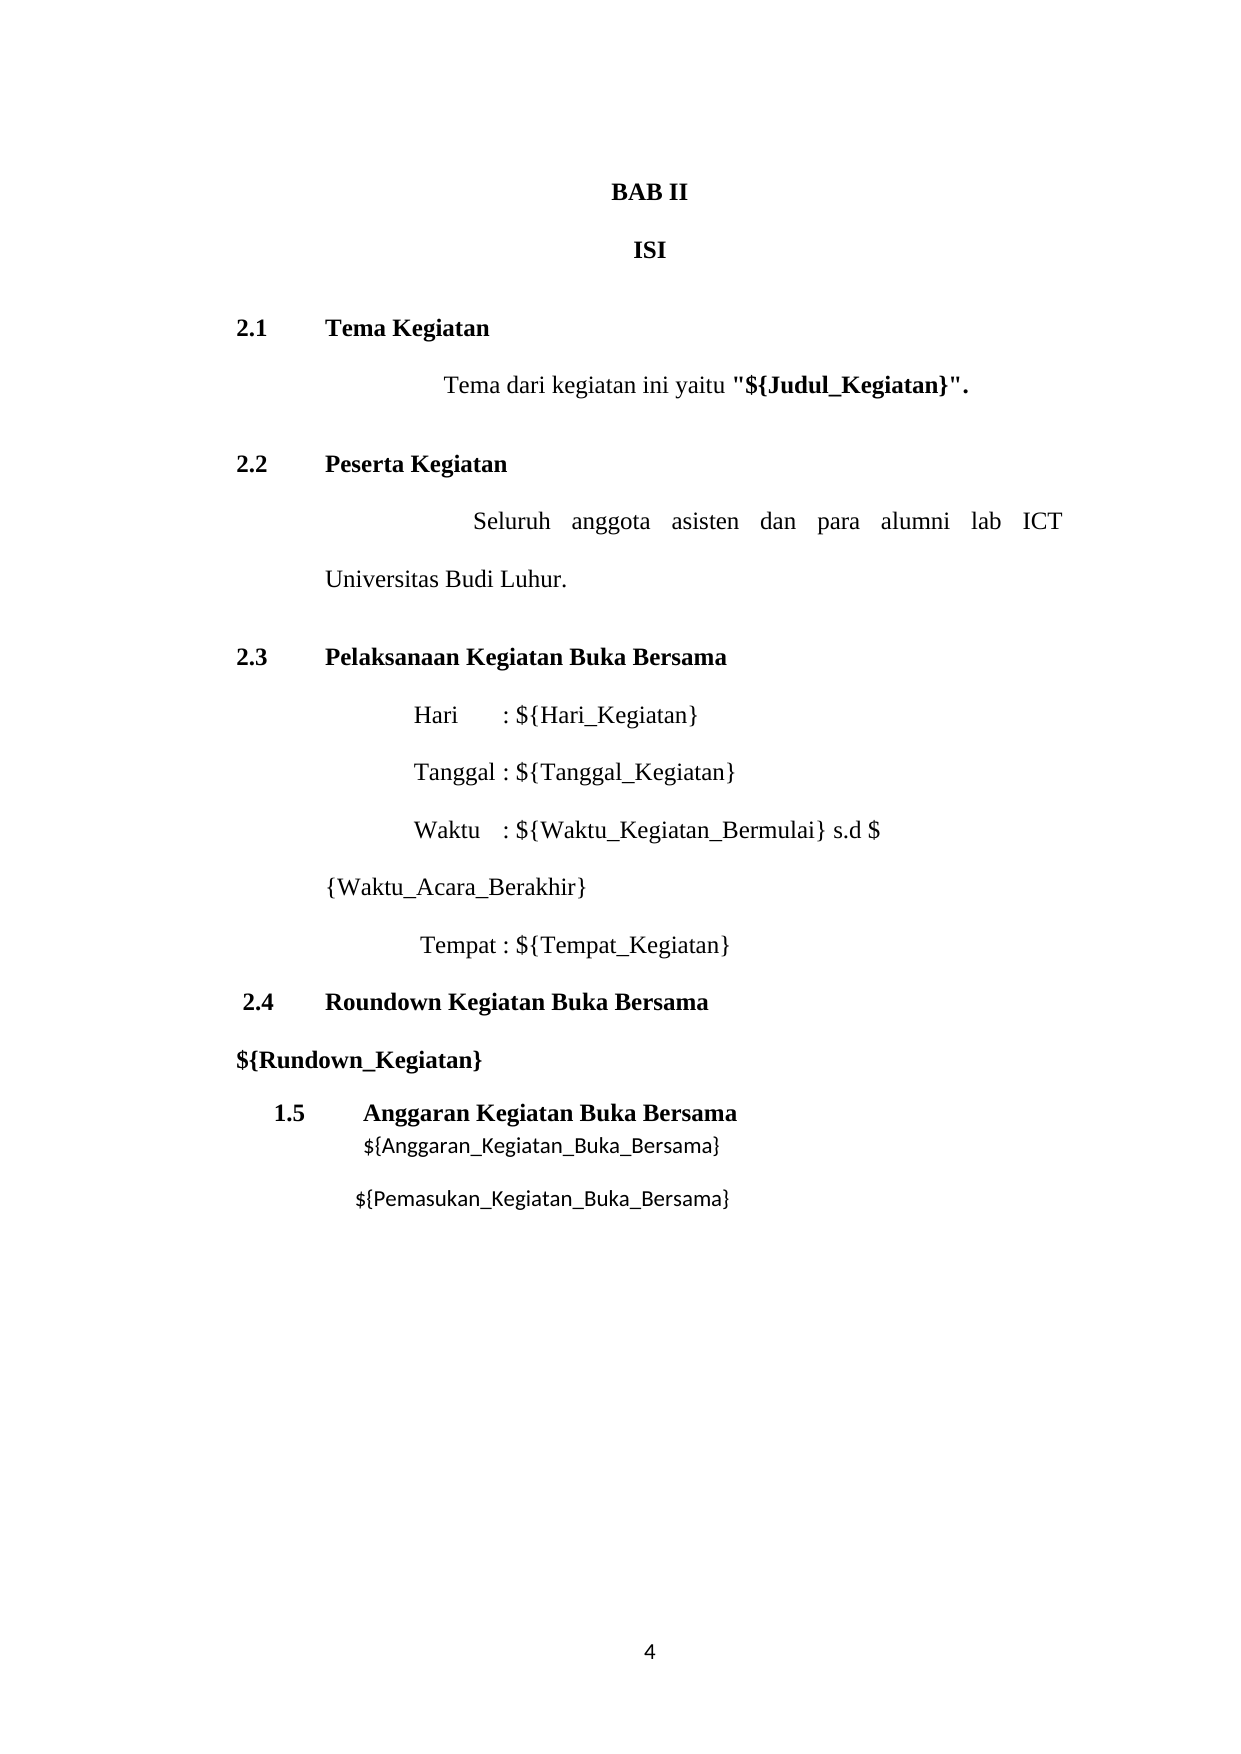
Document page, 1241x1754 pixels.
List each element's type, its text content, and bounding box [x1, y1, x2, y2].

text Seluruh anggota asisten dan para alumni lab ICT Universitas Budi Luhur. [325, 506, 1063, 593]
text Waktu : ${Waktu_Kegiatan_Bermulai} s.d ${Waktu_Acara_Berakhir} [325, 815, 1063, 901]
text Hari : ${Hari_Kegiatan} [325, 700, 1063, 728]
text Tema dari kegiatan ini yaitu "${Judul_Kegiatan}". [325, 371, 1063, 399]
subtitle Anggaran Kegiatan Buka Bersama [274, 1098, 1063, 1127]
text Tanggal : ${Tanggal_Kegiatan} [325, 757, 1063, 786]
subtitle 2.1 Tema Kegiatan [236, 313, 1063, 342]
list ${Anggaran_Kegiatan_Buka_Bersama} [363, 1132, 1063, 1159]
subtitle BAB II [236, 177, 1063, 206]
text ${Rundown_Kegiatan} [236, 1045, 1063, 1073]
subtitle 2.2 Peserta Kegiatan [236, 449, 1063, 478]
text ${Pemasukan_Kegiatan_Buka_Bersama} [236, 1184, 1063, 1213]
subtitle 2.3 Pelaksanaan Kegiatan Buka Bersama [236, 642, 1063, 671]
text Tempat : ${Tempat_Kegiatan} [325, 930, 1063, 958]
subtitle 2.4 Roundown Kegiatan Buka Bersama [236, 987, 1063, 1016]
subtitle ISI [236, 235, 1063, 263]
